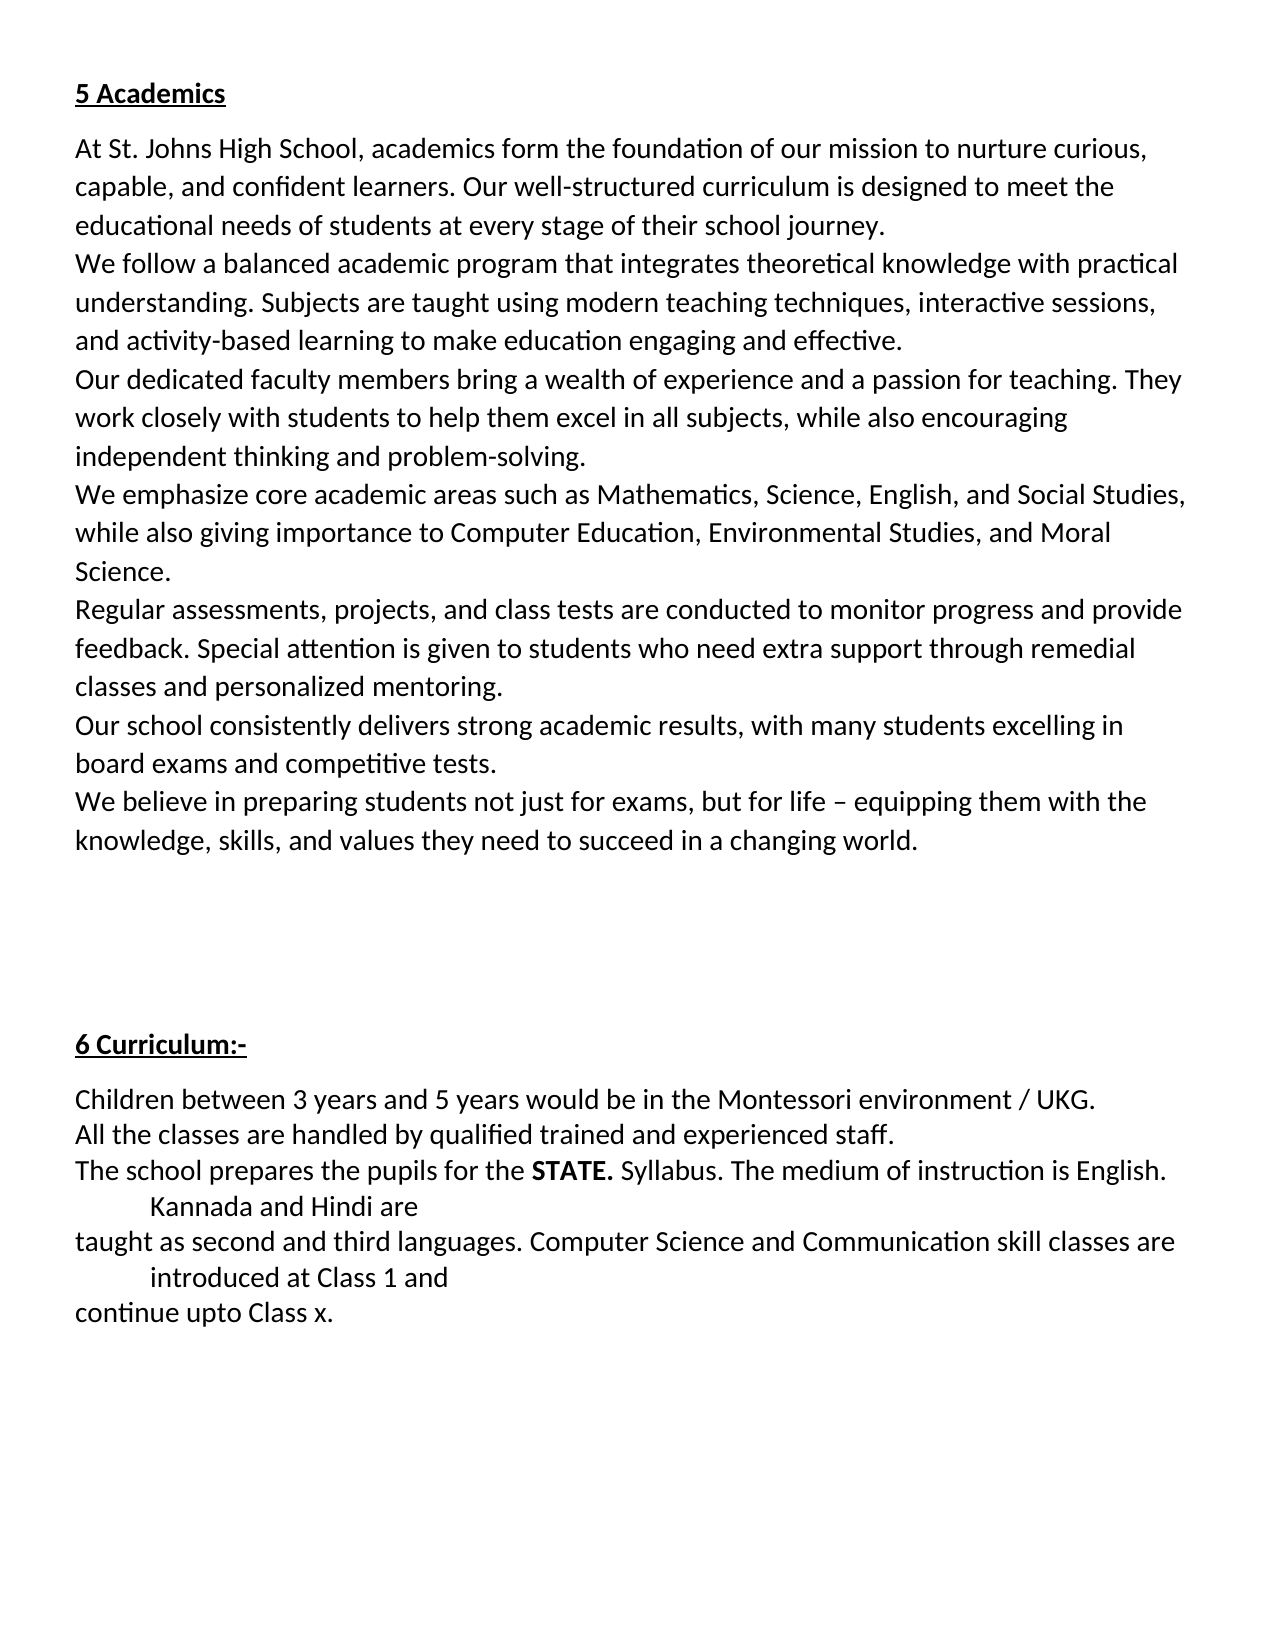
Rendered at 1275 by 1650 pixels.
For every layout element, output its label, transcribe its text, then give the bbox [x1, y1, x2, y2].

text We emphasize core academic areas such as Mathematics, Science, English, and Social Studies, while also giving importance to Computer Education, Environmental Studies, and Moral Science. [75, 476, 1200, 588]
text The school prepares the pupils for the STATE. Syllabus. The medium of instruction is English. Kannada and Hindi are [75, 1152, 1200, 1223]
text All the classes are handled by qualified trained and experienced staff. [75, 1116, 1200, 1152]
text We believe in preparing students not just for exams, but for life – equipping them with the knowledge, skills, and values they need to succeed in a changing world. [75, 783, 1200, 858]
text Our school consistently delivers strong academic results, with many students excelling in board exams and competitive tests. [75, 707, 1200, 781]
text Children between 3 years and 5 years would be in the Montessori environment / UKG. [75, 1081, 1200, 1116]
text Regular assessments, projects, and class tests are conducted to monitor progress and provide feedback. Special attention is given to students who need extra support through remedial classes and personalized mentoring. [75, 591, 1200, 704]
text We follow a balanced academic program that integrates theoretical knowledge with practical understanding. Subjects are taught using modern teaching techniques, interactive sessions, and activity-based learning to make education engaging and effective. [75, 245, 1200, 358]
text Our dedicated faculty members bring a wealth of experience and a passion for teaching. They work closely with students to help them excel in all subjects, while also encouraging independent thinking and problem-solving. [75, 361, 1200, 473]
text At St. Johns High School, academics form the foundation of our mission to nurture curious, capable, and confident learners. Our well-structured curriculum is designed to meet the educational needs of students at every stage of their school journey. [75, 130, 1200, 243]
text taught as second and third languages. Computer Science and Communication skill classes are introduced at Class 1 and [75, 1223, 1200, 1294]
text 6 Curriculum:- [75, 1026, 1200, 1061]
text 5 Academics [75, 75, 1200, 111]
text continue upto Class x. [75, 1294, 1200, 1330]
